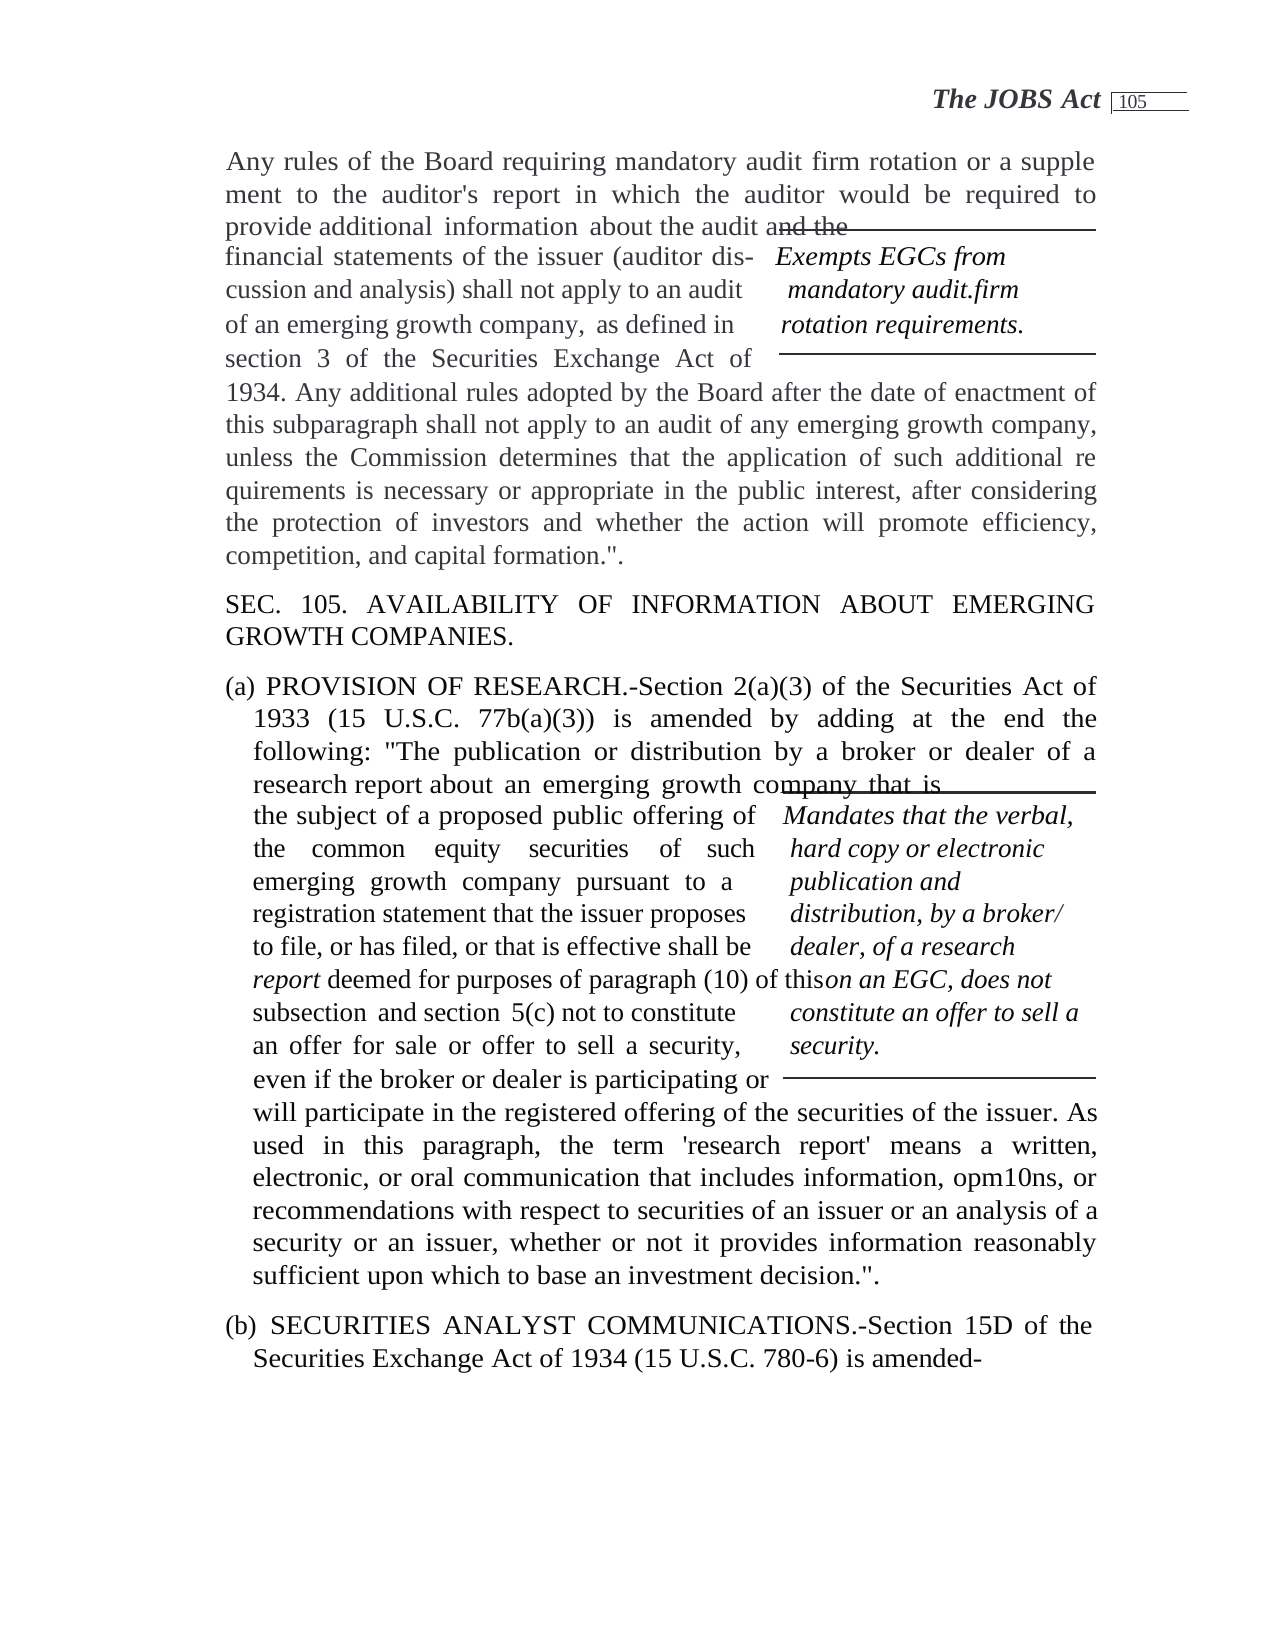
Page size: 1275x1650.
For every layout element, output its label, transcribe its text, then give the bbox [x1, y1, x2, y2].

text even if the broker or dealer is participating or [253, 1063, 1200, 1094]
text financial statements of the issuer (auditor dis- Exempts EGCs from [224, 243, 1200, 272]
list PROVISION OF RESEARCH.-Section 2(a)(3) of the Securities Act of 1933 (15 U.S.C. 77b(a)(3)) is amended by adding at the end the following: "The publication or distribution by a broker or dealer of a research report about an emerging growth company that is [225, 669, 1098, 799]
text Any rules of the Board requiring mandatory audit firm rotation or a supple­ ment to the auditor's report in which the auditor would be required to provide additional information about the audit and the [225, 145, 1096, 241]
text the common equity securities of such hard copy or electronic emerging growth company pursuant to a publication and registration statement that the issuer proposes distribution, by a broker/ to file, or has filed, or that is effective shall be dealer, of a research report deemed for purposes of paragraph (10) of this on an EGC, does not subsection and section 5(c) not to constitute constitute an offer to sell a an offer for sale or offer to sell a security, security. [252, 832, 1087, 1060]
list SECURITIES ANALYST COMMUNICATIONS.-Section 15D of the [225, 1309, 1200, 1340]
text the subject of a proposed public offering of Mandates that the verbal, [253, 801, 1200, 830]
text SEC. 105. AVAILABILITY OF INFORMATION ABOUT EMERGING GROWTH COMPANIES. [225, 588, 1096, 652]
text Securities Exchange Act of 1934 (15 U.S.C. 780-6) is amended- [253, 1342, 1200, 1374]
text cussion and analysis) shall not apply to an audit mandatory audit.firm of an emerging growth company, as defined in rotation requirements. section 3 of the Securities Exchange Act of [225, 273, 1027, 373]
text 1934. Any additional rules adopted by the Board after the date of enactment of this subparagraph shall not apply to an audit of any emerging growth company, unless the Commission determines that the application of such additional re­ quirements is necessary or appropriate in the public interest, after considering the protection of investors and whether the action will promote efficiency, competition, and capital formation.". [225, 376, 1098, 570]
text will participate in the registered offering of the securities of the issuer. As used in this paragraph, the term 'research report' means a written, electronic, or oral communication that includes information, opm10ns, or recommendations with respect to securities of an issuer or an analysis of a security or an issuer, whether or not it provides information reasonably sufficient upon which to base an investment decision.". [252, 1096, 1098, 1290]
